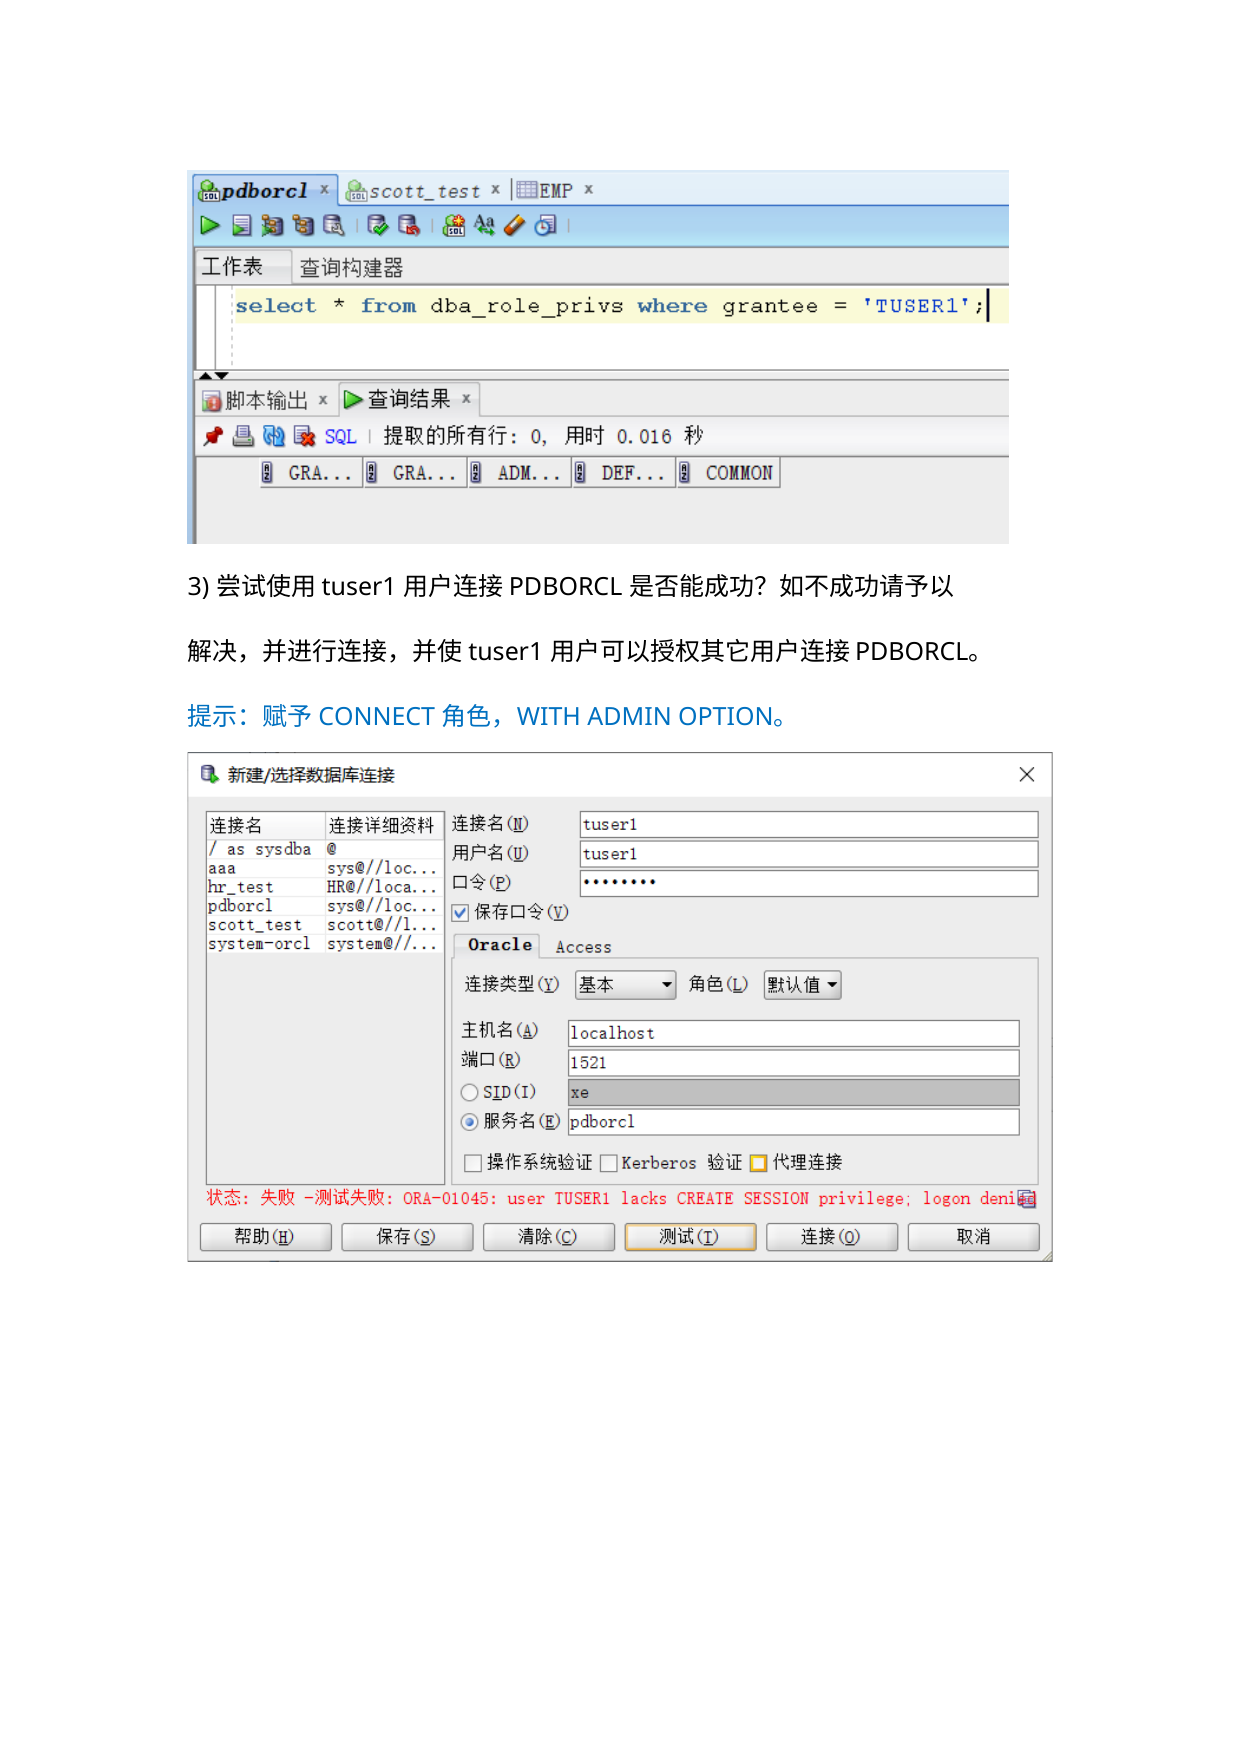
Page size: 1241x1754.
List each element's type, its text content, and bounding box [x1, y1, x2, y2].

text 提示：赋予 CONNECT 角色，WITH ADMIN OPTION。 [187, 682, 1053, 747]
picture [187, 170, 1009, 544]
text 解决，并进行连接，并使 tuser1 用户可以授权其它用户连接PDBORCL。 [187, 617, 1053, 682]
picture [187, 752, 1053, 1262]
text 3) 尝试使用 tuser1 用户连接 PDBORCL 是否能成功？如不成功请予以 [187, 552, 1053, 617]
